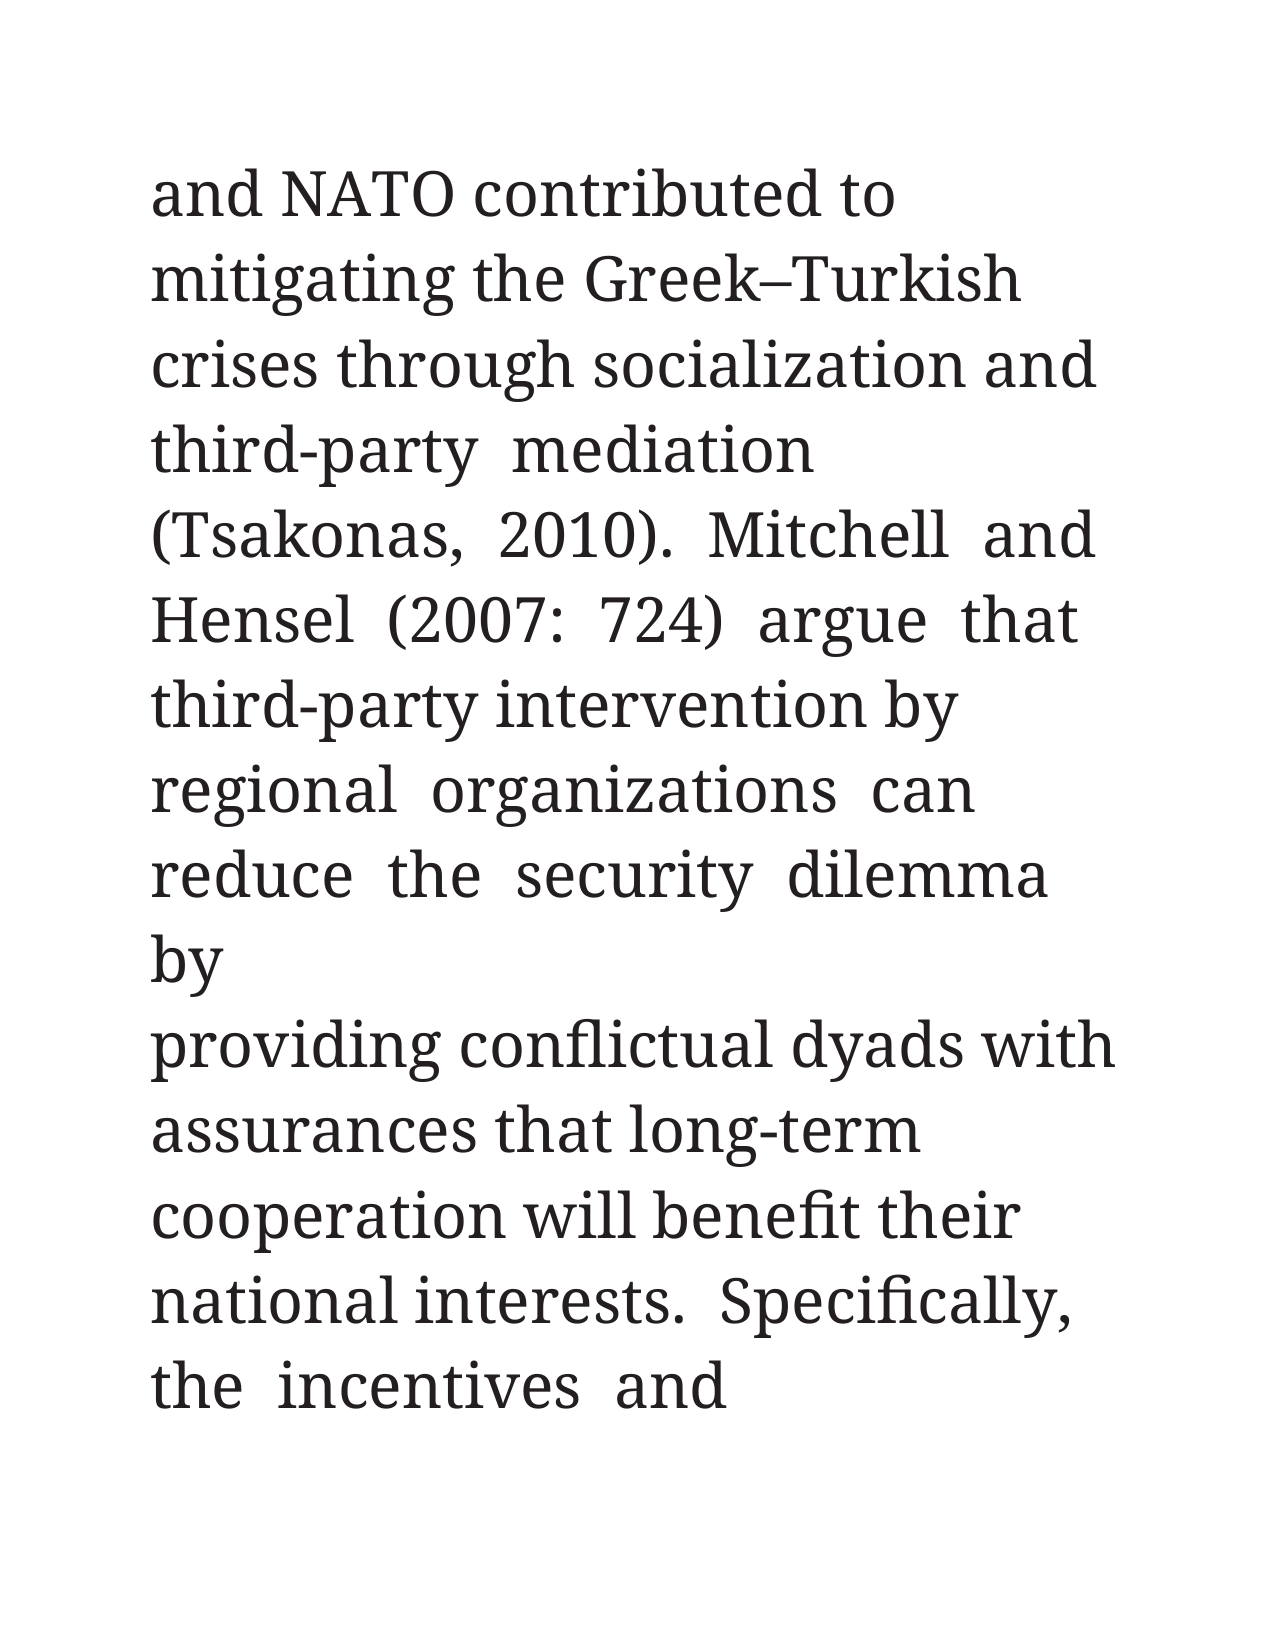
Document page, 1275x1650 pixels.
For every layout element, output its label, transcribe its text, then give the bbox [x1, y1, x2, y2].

text third-party intervention by regional organizations can reduce the security dilemma by [150, 661, 1125, 1001]
text providing conflictual dyads with assurances that long-term cooperation will benefit their [150, 1001, 1125, 1256]
text third-party mediation (Tsakonas, 2010). Mitchell and Hensel (2007: 724) argue that [150, 405, 1125, 661]
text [150, 1256, 1125, 1427]
text and NATO contributed to mitigating the Greek–Turkish crises through socialization and [150, 150, 1125, 405]
